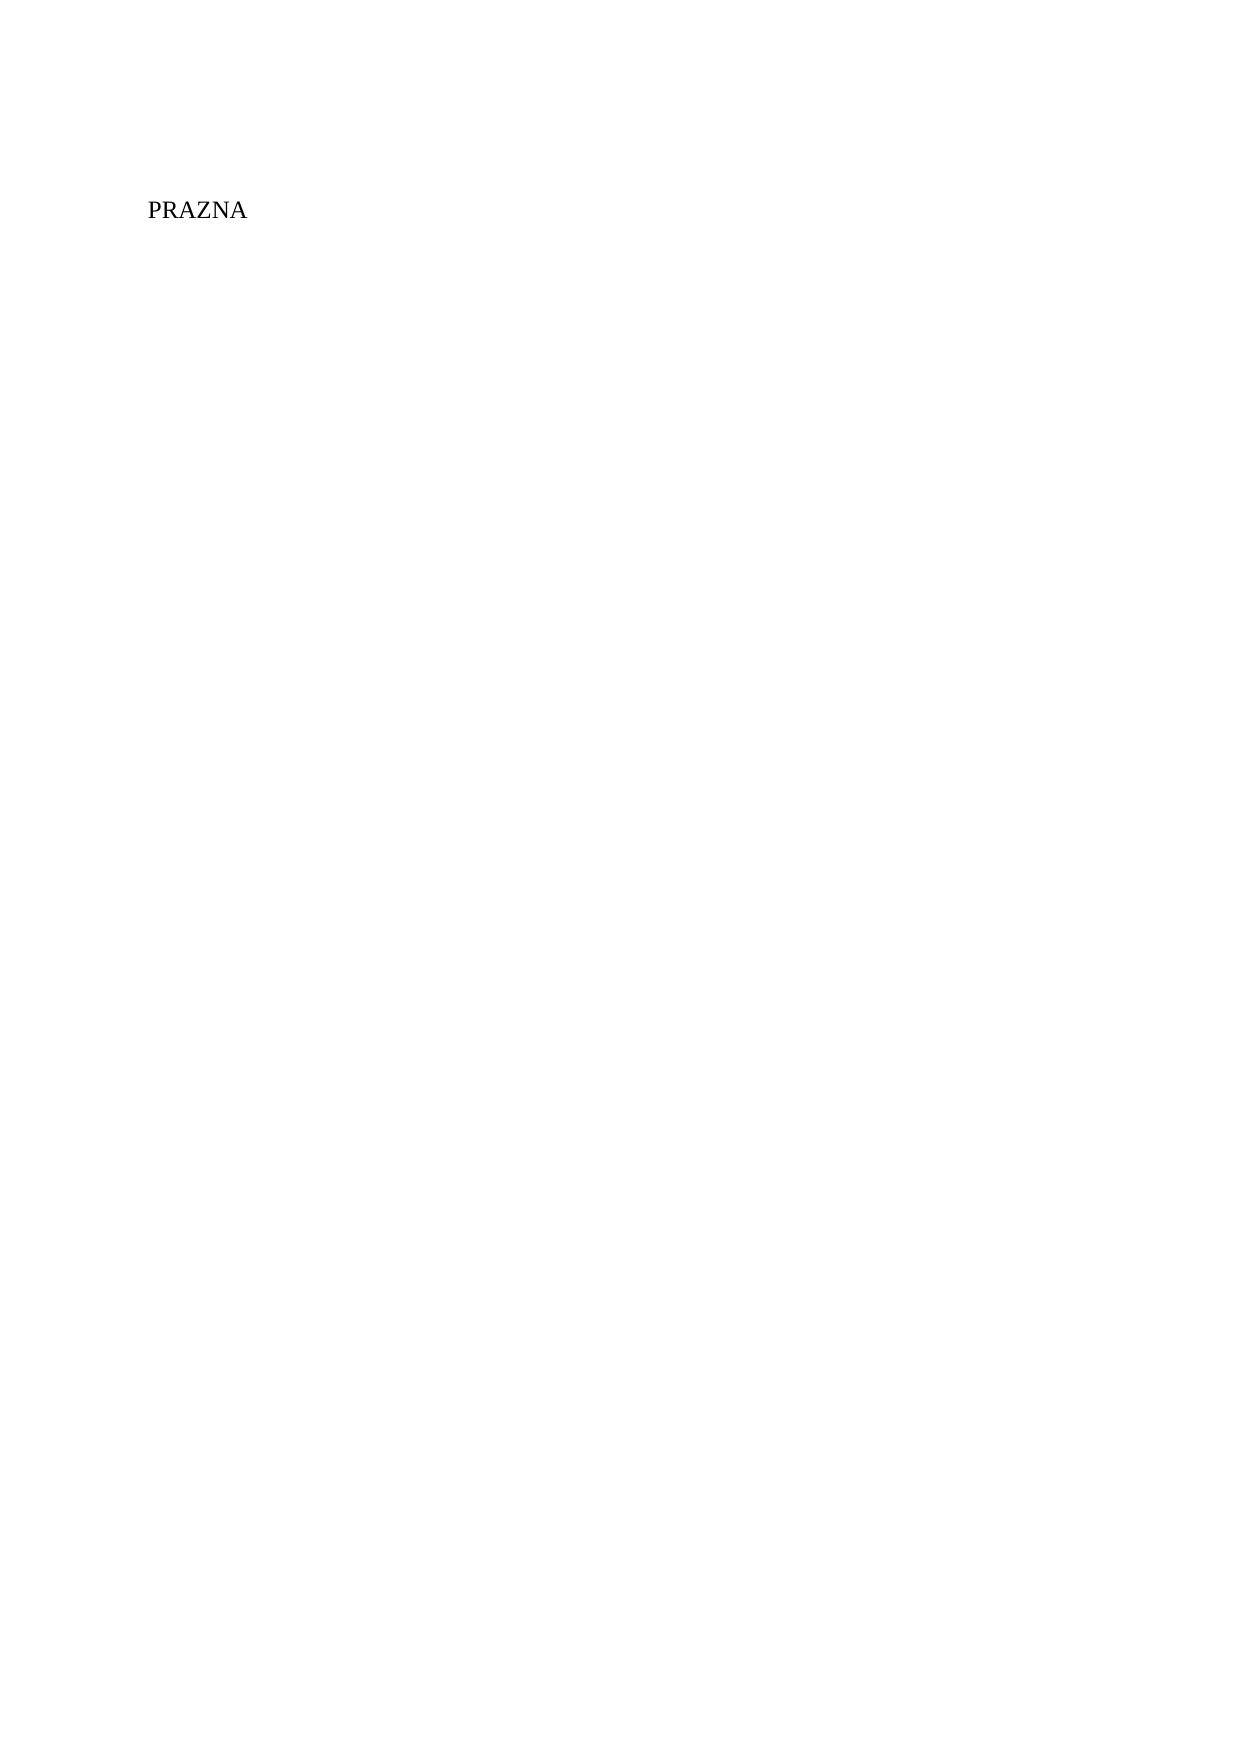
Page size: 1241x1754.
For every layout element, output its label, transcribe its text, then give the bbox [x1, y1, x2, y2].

text PRAZNA [148, 195, 1093, 224]
